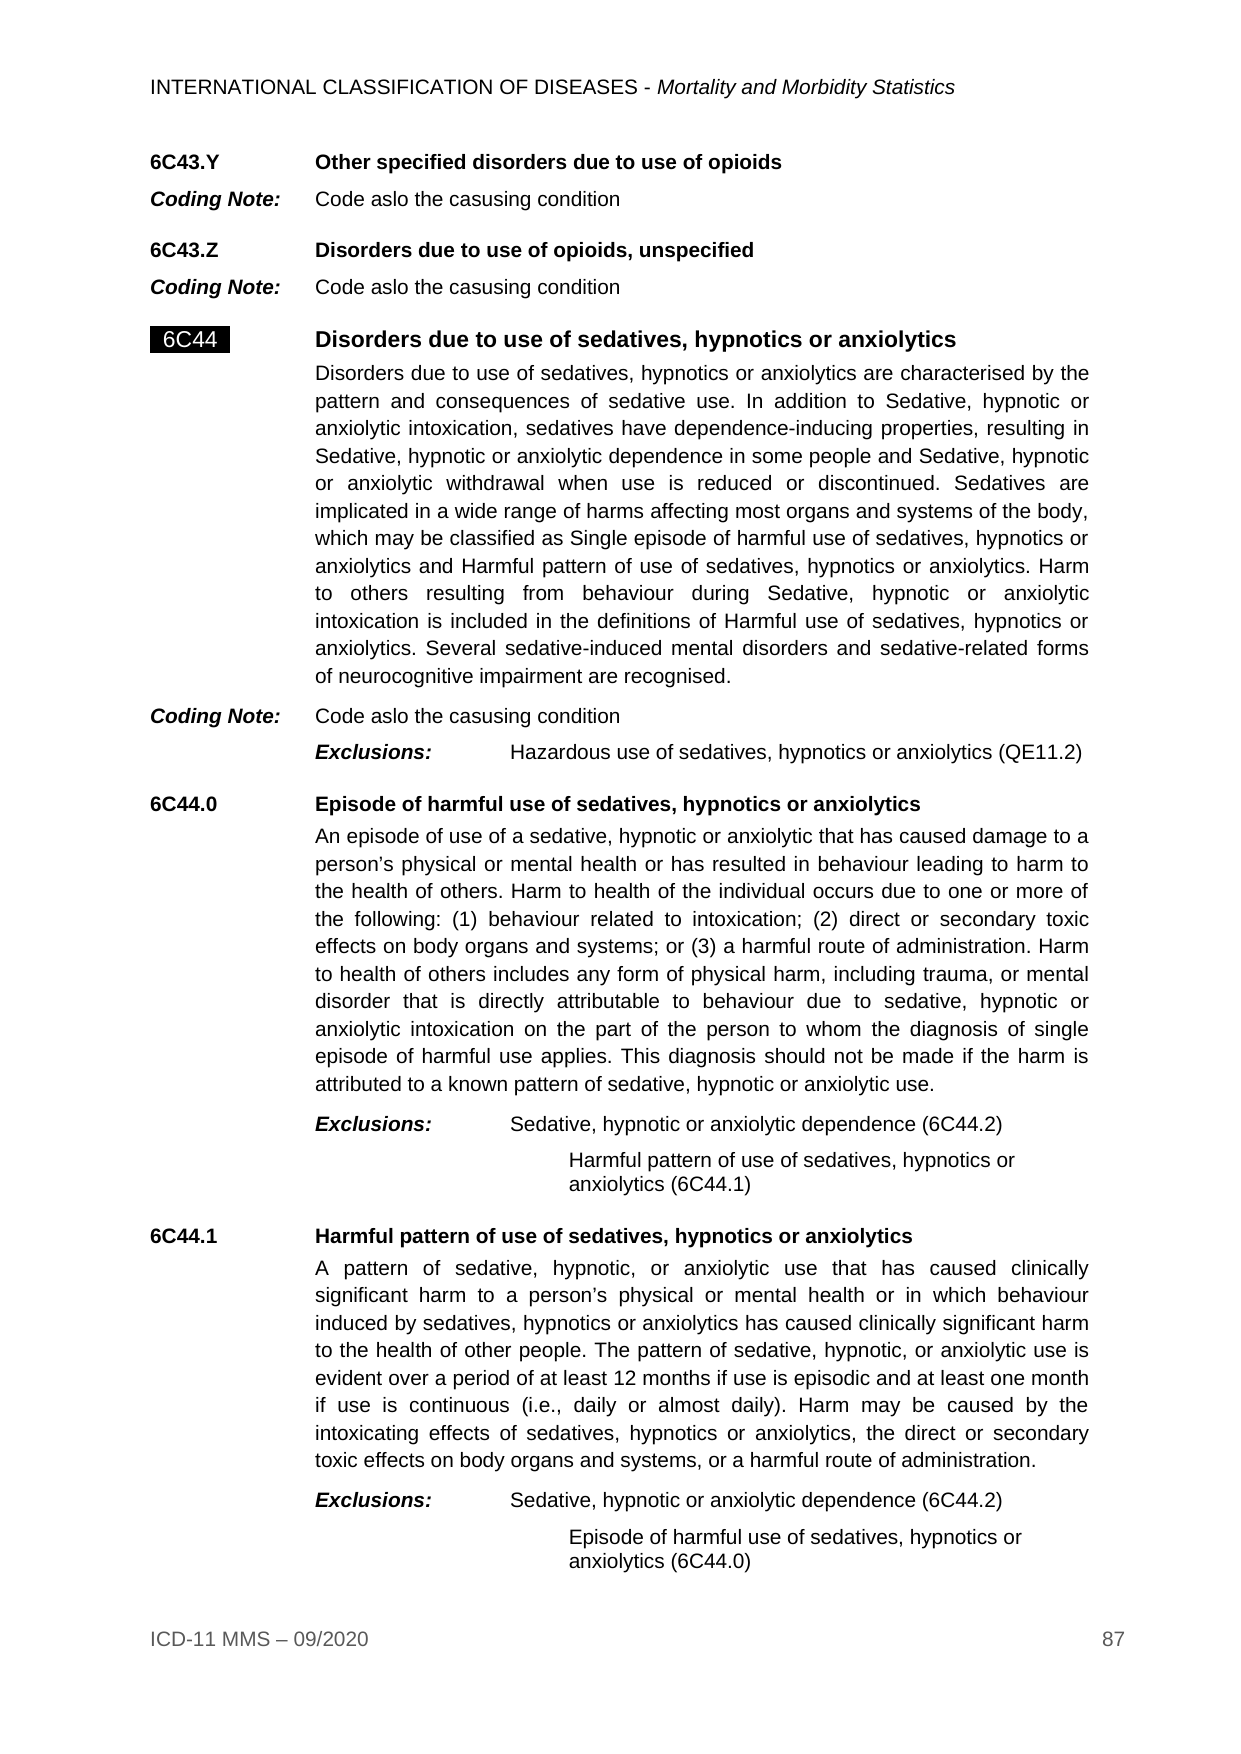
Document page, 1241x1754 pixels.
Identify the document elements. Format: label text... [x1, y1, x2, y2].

title 6C43.Z Disorders due to use of opioids, unspecified [150, 238, 1090, 262]
title 6C44.0 Episode of harmful use of sedatives, hypnotics or anxiolytics [150, 792, 1090, 816]
title 6C44 Disorders due to use of sedatives, hypnotics or anxiolytics [230, 326, 1090, 353]
text A pattern of sedative, hypnotic, or anxiolytic use that has caused clinically significant harm to a person’s physical or mental health or in which behaviour induced by sedatives, hypnotics or anxiolytics has caused clinically significant harm to the health of other people. The pattern of sedative, hypnotic, or anxiolytic use is evident over a period of at least 12 months if use is episodic and at least one month if use is continuous (i.e., daily or almost daily). Harm may be caused by the intoxicating effects of sedatives, hypnotics or anxiolytics, the direct or secondary toxic effects on body organs and systems, or a harmful route of administration. [315, 1256, 1090, 1472]
title 6C44.1 Harmful pattern of use of sedatives, hypnotics or anxiolytics [150, 1223, 1090, 1247]
text Coding Note: Code aslo the casusing condition [150, 703, 1090, 727]
list Exclusions: Sedative, hypnotic or anxiolytic dependence (6C44.2) [315, 1488, 1090, 1512]
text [150, 274, 1090, 298]
list Episode of harmful use of sedatives, hypnotics or anxiolytics (6C44.0) [568, 1525, 1090, 1573]
text Disorders due to use of sedatives, hypnotics or anxiolytics are characterised by the pattern and consequences of sedative use. In addition to Sedative, hypnotic or anxiolytic intoxication, sedatives have dependence-inducing properties, resulting in Sedative, hypnotic or anxiolytic dependence in some people and Sedative, hypnotic or anxiolytic withdrawal when use is reduced or discontinued. Sedatives are implicated in a wide range of harms affecting most organs and systems of the body, which may be classified as Single episode of harmful use of sedatives, hypnotics or anxiolytics and Harmful pattern of use of sedatives, hypnotics or anxiolytics. Harm to others resulting from behaviour during Sedative, hypnotic or anxiolytic intoxication is included in the definitions of Harmful use of sedatives, hypnotics or anxiolytics. Several sedative-induced mental disorders and sedative-related forms of neurocognitive impairment are recognised. [315, 361, 1090, 687]
list Harmful pattern of use of sedatives, hypnotics or anxiolytics (6C44.1) [568, 1148, 1090, 1196]
title 6C43.Y Other specified disorders due to use of opioids [150, 150, 1090, 174]
text An episode of use of a sedative, hypnotic or anxiolytic that has caused damage to a person’s physical or mental health or has resulted in behaviour leading to harm to the health of others. Harm to health of the individual occurs due to one or more of the following: (1) behaviour related to intoxication; (2) direct or secondary toxic effects on body organs and systems; or (3) a harmful route of administration. Harm to health of others includes any form of physical harm, including trauma, or mental disorder that is directly attributable to behaviour due to sedative, hypnotic or anxiolytic intoxication on the part of the person to whom the diagnosis of single episode of harmful use applies. This diagnosis should not be made if the harm is attributed to a known pattern of sedative, hypnotic or anxiolytic use. [315, 824, 1090, 1095]
list Exclusions: Sedative, hypnotic or anxiolytic dependence (6C44.2) [315, 1111, 1090, 1135]
list Exclusions: Hazardous use of sedatives, hypnotics or anxiolytics (QE11.2) [315, 740, 1090, 764]
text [150, 186, 1090, 210]
